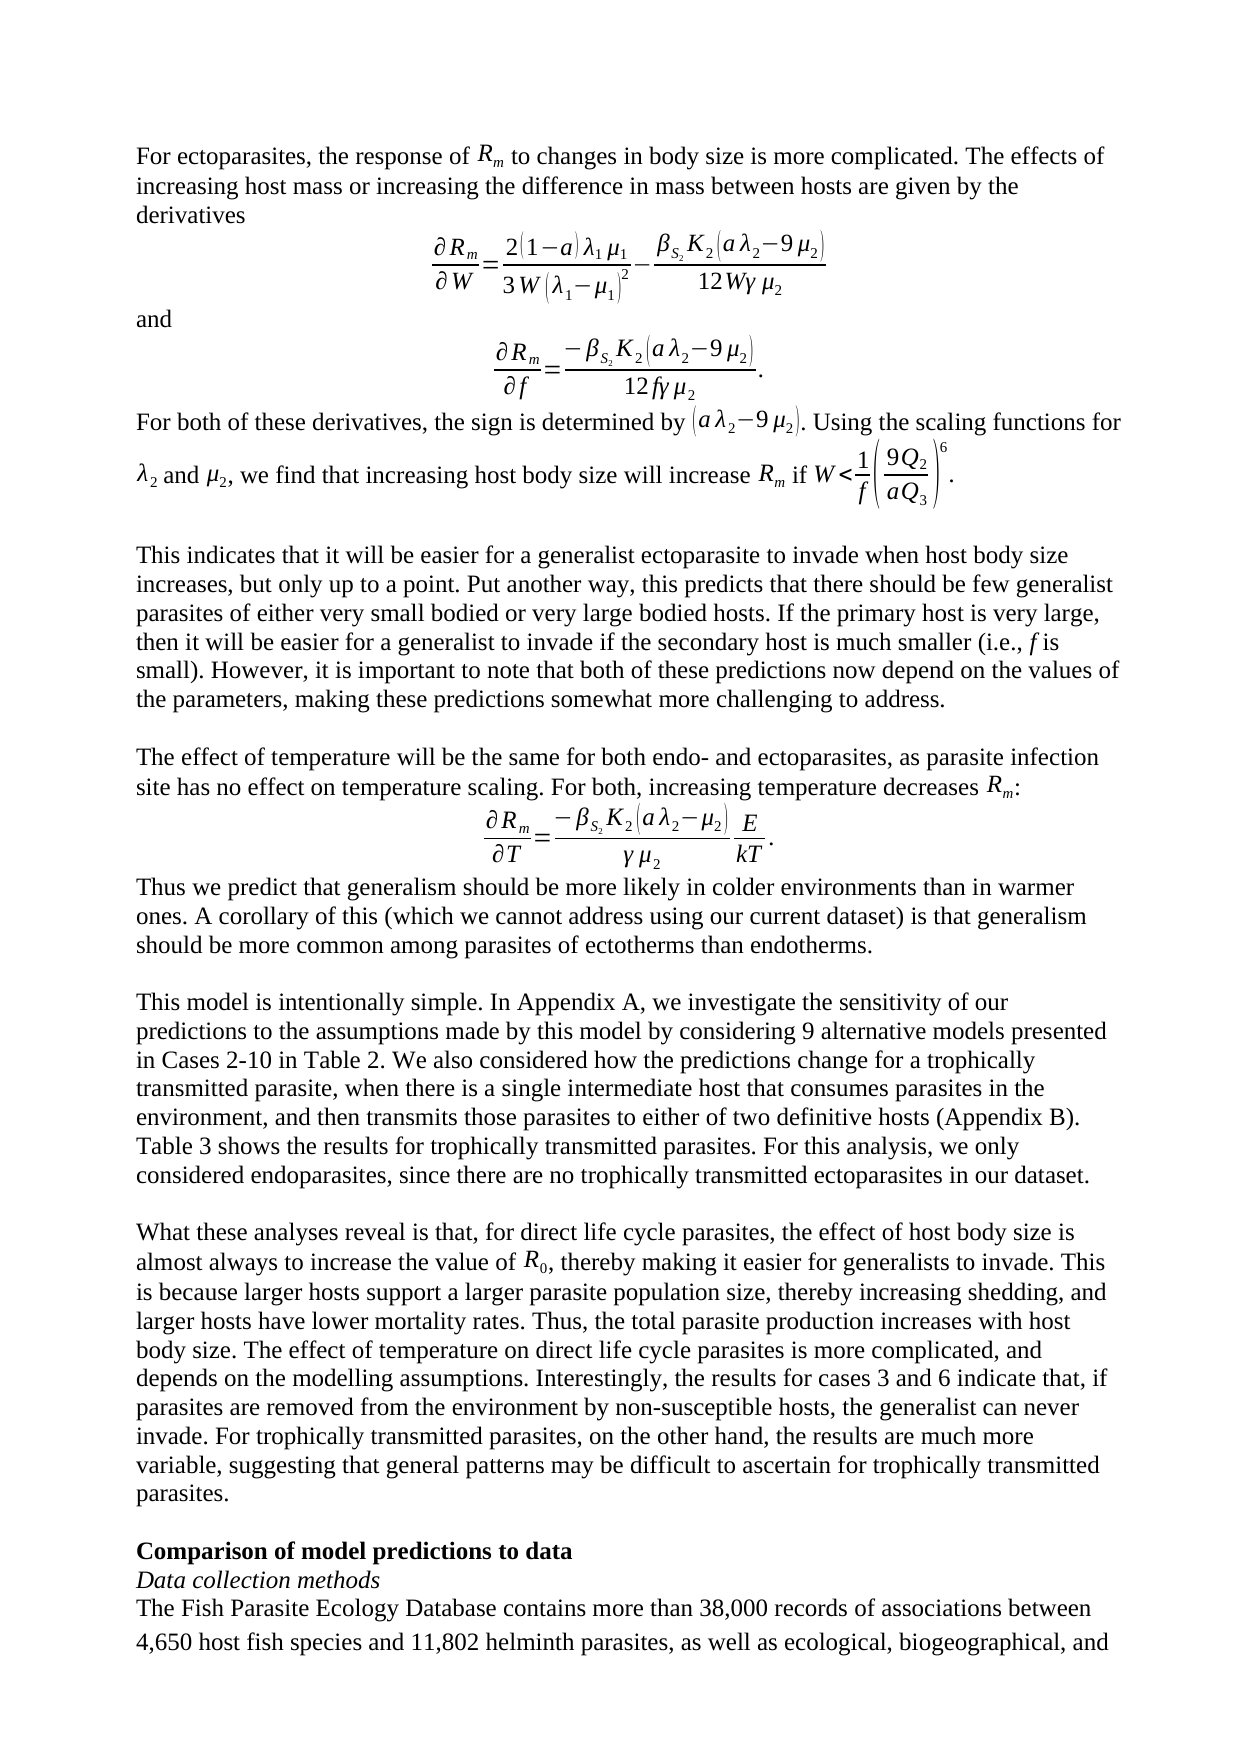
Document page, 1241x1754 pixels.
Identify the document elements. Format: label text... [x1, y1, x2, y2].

text Data collection methods [136, 1565, 1122, 1593]
text Thus we predict that generalism should be more likely in colder environments than in warmer ones. A corollary of this (which we cannot address using our current dataset) is that generalism should be more common among parasites of ectotherms than endotherms. [136, 872, 1122, 958]
text This indicates that it will be easier for a generalist ectoparasite to invade when host body size increases, but only up to a point. Put another way, this predicts that there should be few generalist parasites of either very small bodied or very large bodied hosts. If the primary host is very large, then it will be easier for a generalist to invade if the secondary host is much smaller (i.e., f is small). However, it is important to note that both of these predictions now depend on the values of the parameters, making these predictions somewhat more challenging to address. [136, 541, 1122, 713]
text What these analyses reveal is that, for direct life cycle parasites, the effect of host body size is almost always to increase the value of , thereby making it easier for generalists to invade. This is because larger hosts support a larger parasite population size, thereby increasing shedding, and larger hosts have lower mortality rates. Thus, the total parasite production increases with host body size. The effect of temperature on direct life cycle parasites is more complicated, and depends on the modelling assumptions. Interestingly, the results for cases 3 and 6 indicate that, if parasites are removed from the environment by non-susceptible hosts, the generalist can never invade. For trophically transmitted parasites, on the other hand, the results are much more variable, suggesting that general patterns may be difficult to ascertain for trophically transmitted parasites. [136, 1217, 1122, 1507]
text This model is intentionally simple. In Appendix A, we investigate the sensitivity of our predictions to the assumptions made by this model by considering 9 alternative models presented in Cases 2-10 in Table 2. We also considered how the predictions change for a trophically transmitted parasite, when there is a single intermediate host that consumes parasites in the environment, and then transmits those parasites to either of two definitive hosts (Appendix B). Table 3 shows the results for trophically transmitted parasites. For this analysis, we only considered endoparasites, since there are no trophically transmitted ectoparasites in our dataset. [136, 987, 1122, 1188]
text Comparison of model predictions to data [136, 1536, 1122, 1565]
text and [136, 304, 1122, 333]
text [136, 1593, 1122, 1655]
text For both of these derivatives, the sign is determined by . Using the scaling functions for and , we find that increasing host body size will increase if [136, 404, 1122, 512]
text The effect of temperature will be the same for both endo- and ectoparasites, as parasite infection site has no effect on temperature scaling. For both, increasing temperature decreases : [136, 742, 1122, 802]
text For ectoparasites, the response of to changes in body size is more complicated. The effects of increasing host mass or increasing the difference in mass between hosts are given by the derivatives [136, 139, 1122, 228]
